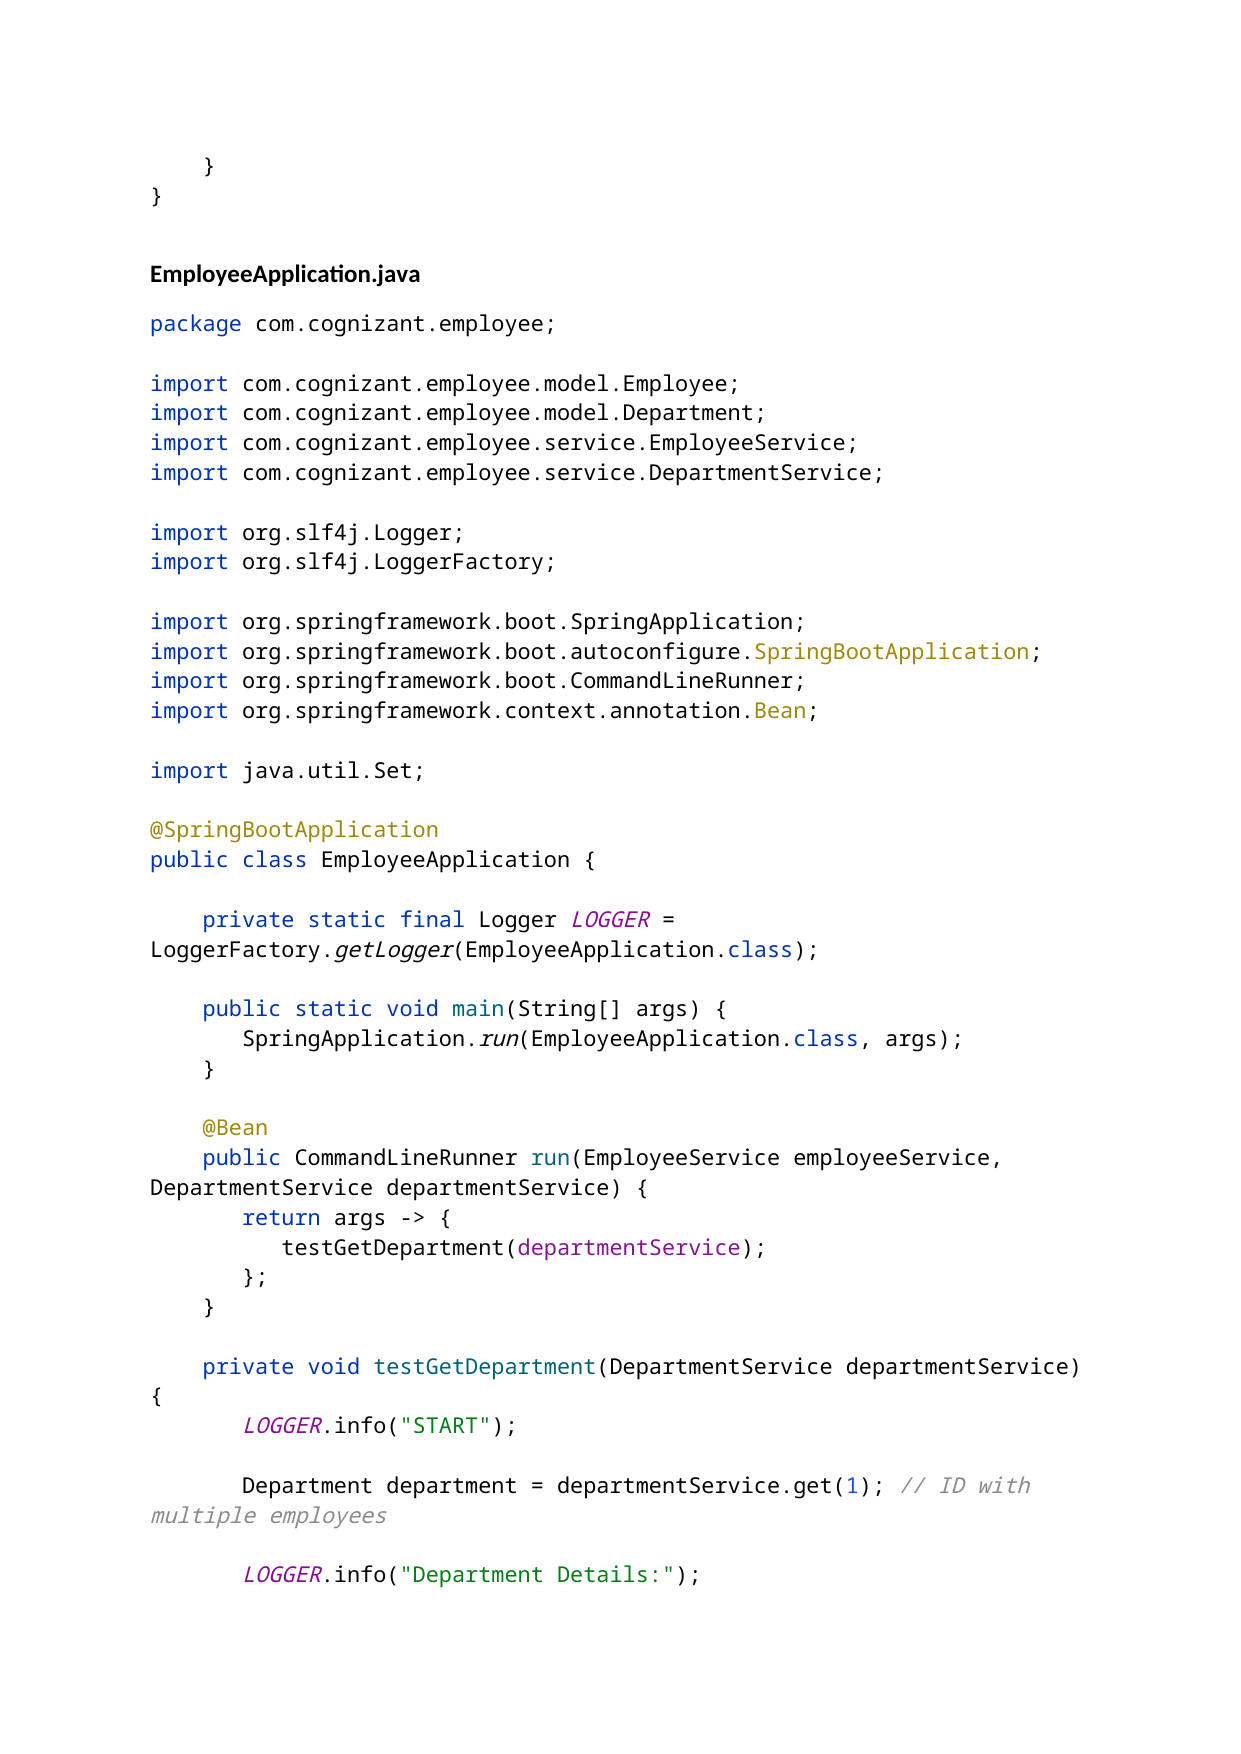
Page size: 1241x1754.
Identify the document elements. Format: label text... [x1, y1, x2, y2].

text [150, 150, 1090, 209]
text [150, 308, 1090, 1589]
text EmployeeApplication.java [150, 258, 1090, 289]
